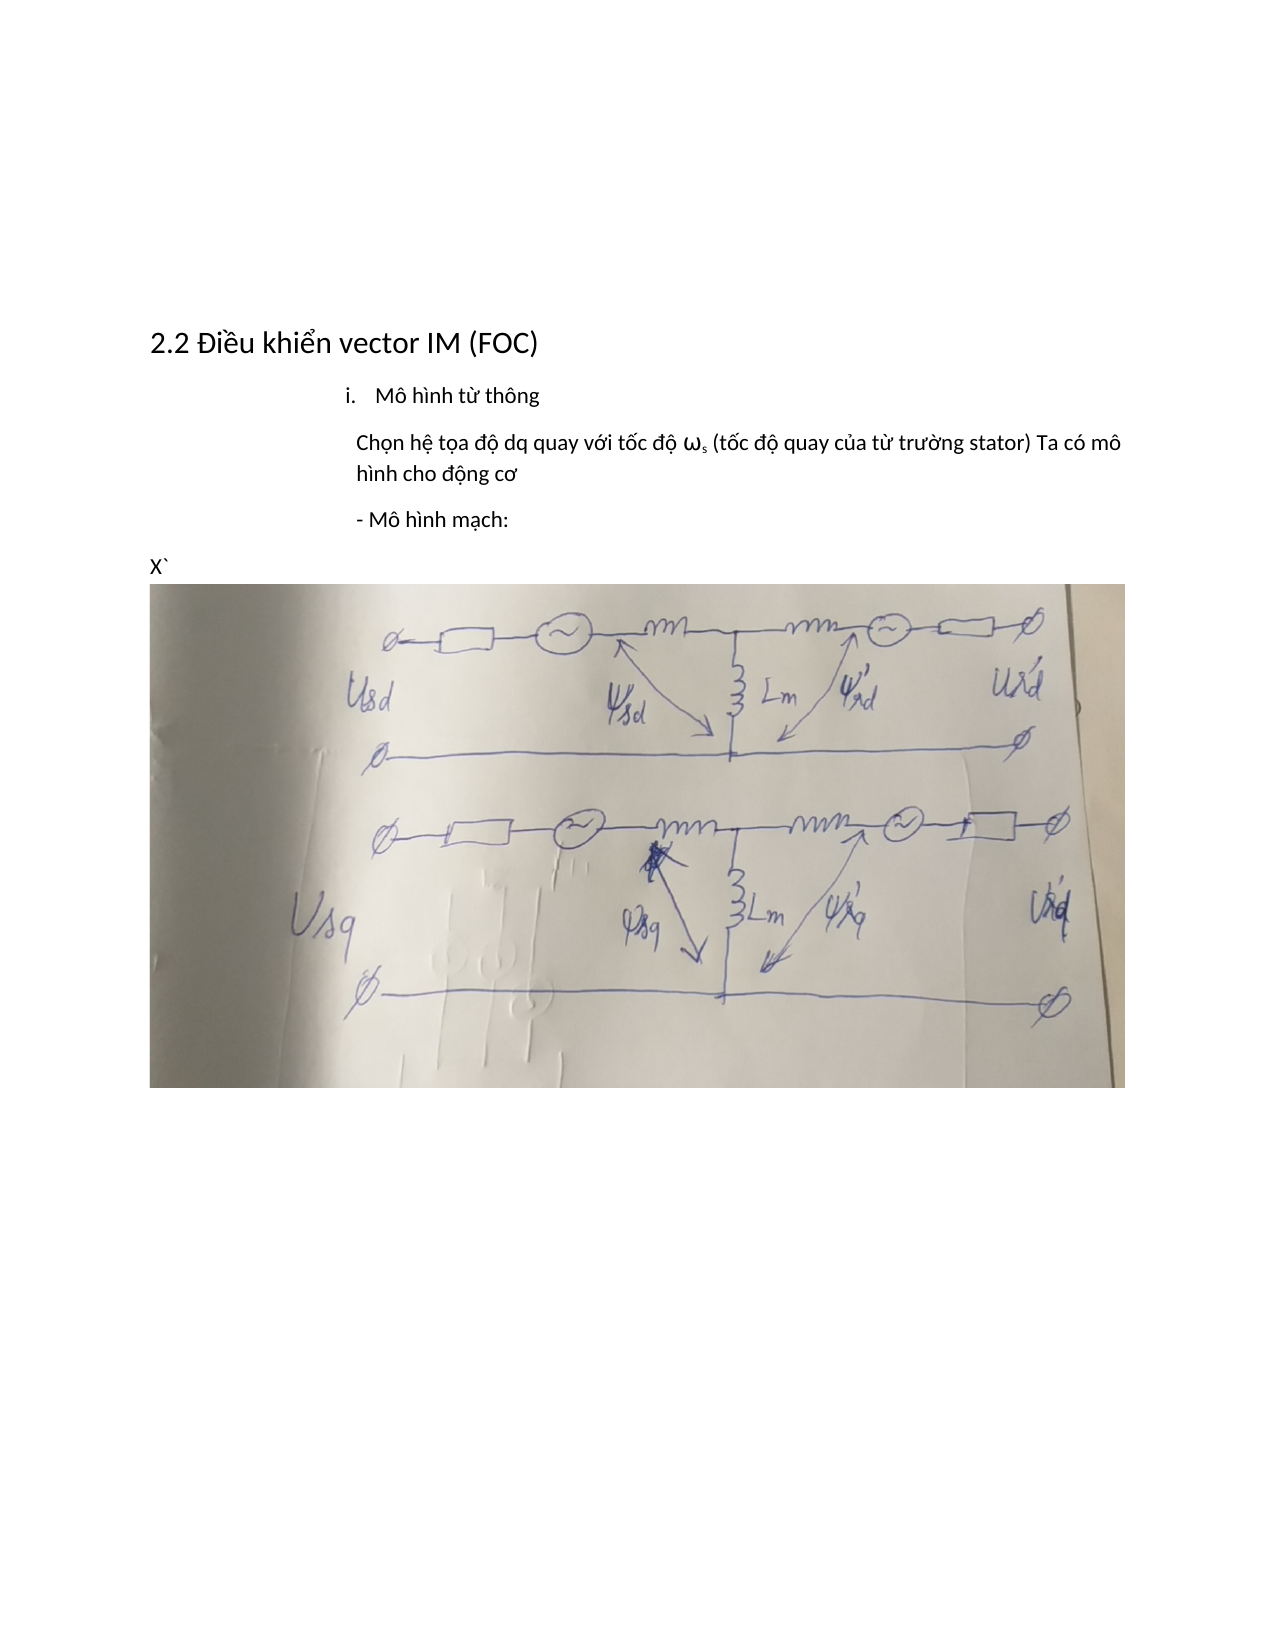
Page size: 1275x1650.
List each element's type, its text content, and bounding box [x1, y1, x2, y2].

text Chọn hệ tọa độ dq quay với tốc độ ⍵s (tốc độ quay của từ trường stator) Ta có mô hình cho động cơ [356, 428, 1125, 487]
text - Mô hình mạch: [356, 506, 1125, 534]
text 2.2 Điều khiển vector IM (FOC) [150, 323, 1125, 362]
list Mô hình từ thông [356, 381, 1125, 409]
text X` [150, 552, 1125, 584]
picture [151, 584, 1125, 1088]
